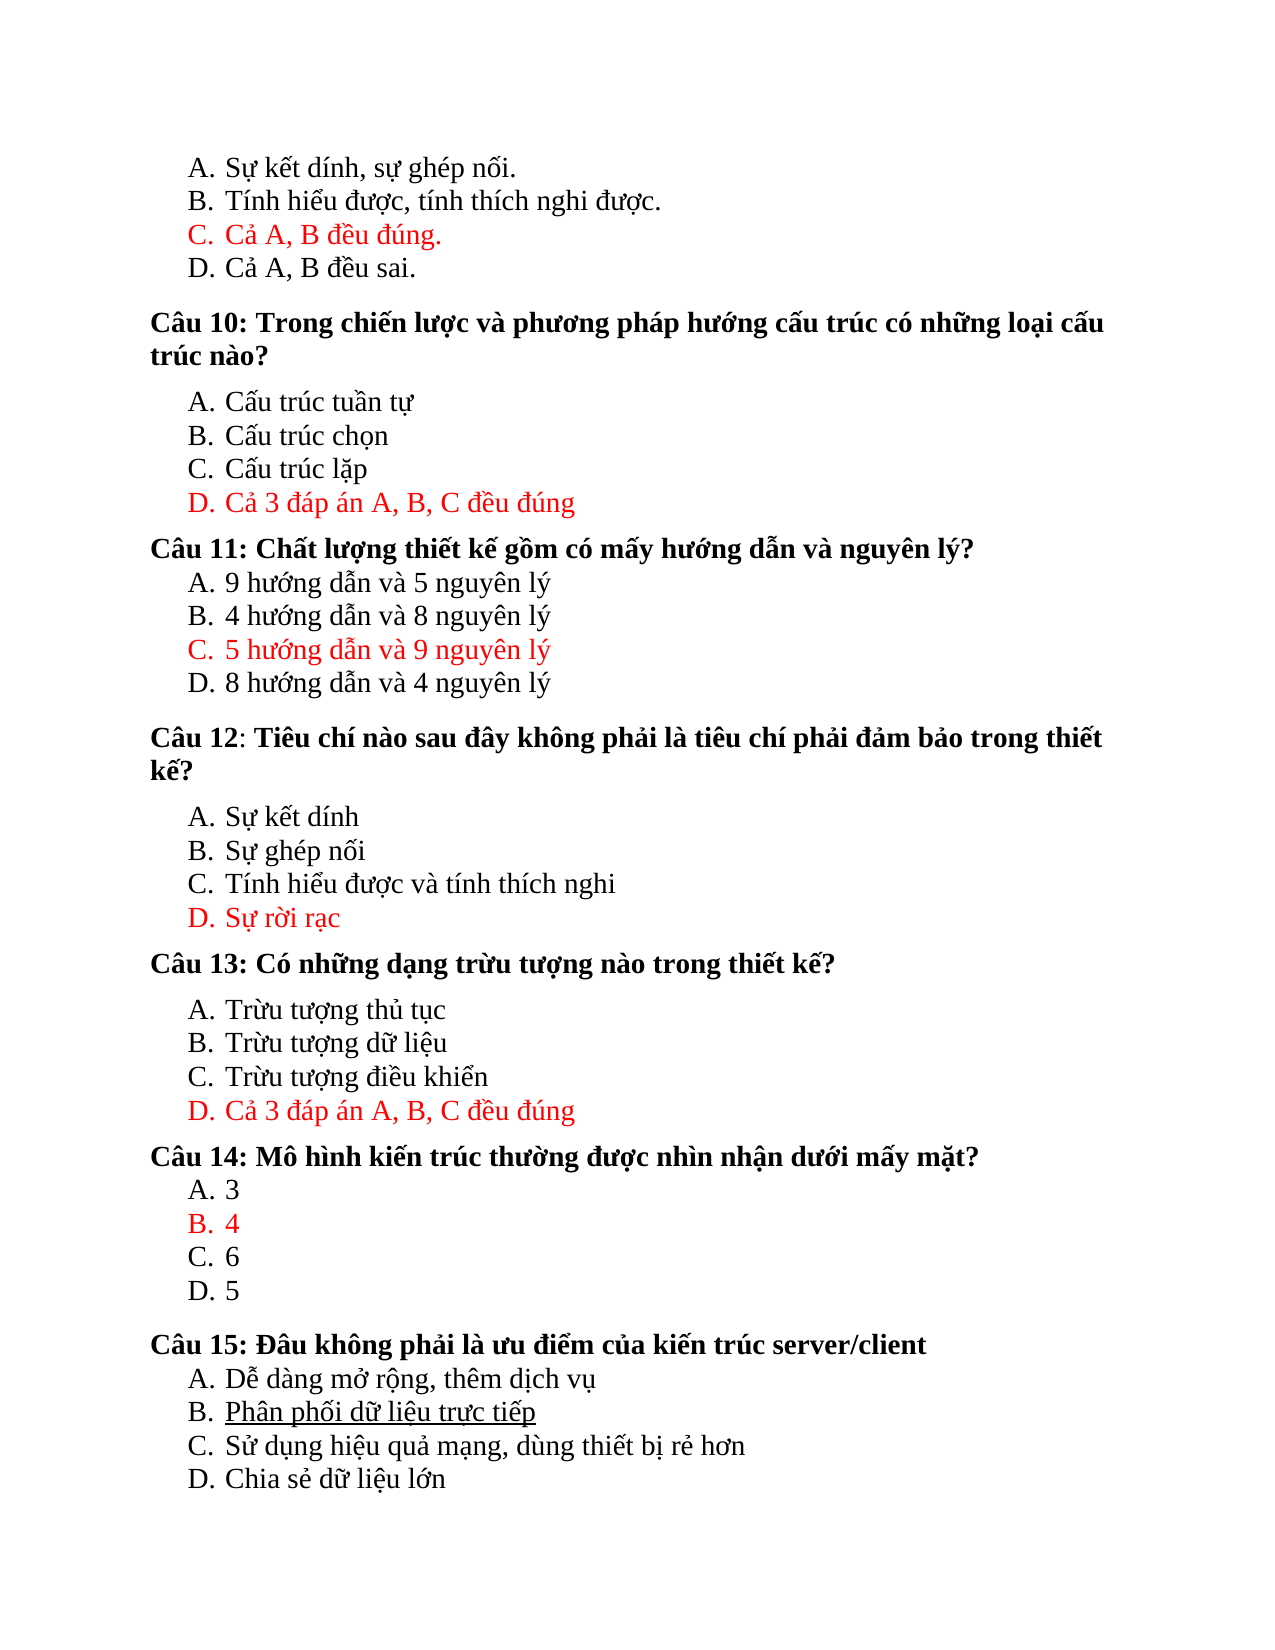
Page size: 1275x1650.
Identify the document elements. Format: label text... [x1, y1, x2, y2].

text Câu 11: Chất lượng thiết kế gồm có mấy hướng dẫn và nguyên lý? [150, 531, 1125, 565]
list Cả A, B đều sai. [187, 251, 1125, 284]
list Cả A, B đều đúng. [187, 217, 1125, 251]
list Trừu tượng thủ tục [187, 992, 1125, 1026]
list 9 hướng dẫn và 5 nguyên lý [187, 565, 1125, 598]
list Trừu tượng dữ liệu [187, 1026, 1125, 1059]
list 3 [187, 1172, 1125, 1206]
text Câu 14: Mô hình kiến trúc thường được nhìn nhận dưới mấy mặt? [150, 1139, 1125, 1172]
list Tính hiểu được, tính thích nghi được. [187, 183, 1125, 217]
list Trừu tượng điều khiển [187, 1059, 1125, 1093]
list Cấu trúc chọn [187, 418, 1125, 452]
list 5 hướng dẫn và 9 nguyên lý [187, 632, 1125, 665]
list Dễ dàng mở rộng, thêm dịch vụ [187, 1361, 1125, 1394]
list 6 [187, 1239, 1125, 1273]
list Chia sẻ dữ liệu lớn [187, 1461, 1125, 1495]
text Câu 13: Có những dạng trừu tượng nào trong thiết kế? [150, 946, 1125, 979]
list Tính hiểu được và tính thích nghi [187, 866, 1125, 900]
list Cả 3 đáp án A, B, C đều đúng [187, 1093, 1125, 1126]
list Phân phối dữ liệu trực tiếp [187, 1394, 1125, 1428]
list 4 [187, 1206, 1125, 1239]
text Câu 15: Đâu không phải là ưu điểm của kiến trúc server/client [150, 1327, 1125, 1361]
list Cấu trúc lặp [187, 452, 1125, 485]
list 4 hướng dẫn và 8 nguyên lý [187, 598, 1125, 632]
list Cấu trúc tuần tự [187, 384, 1125, 418]
text Câu 12: Tiêu chí nào sau đây không phải là tiêu chí phải đảm bảo trong thiết kế? [150, 720, 1125, 787]
list Cả 3 đáp án A, B, C đều đúng [187, 485, 1125, 519]
list Sự kết dính [187, 799, 1125, 833]
list Sử dụng hiệu quả mạng, dùng thiết bị rẻ hơn [187, 1428, 1125, 1461]
text Câu 10: Trong chiến lược và phương pháp hướng cấu trúc có những loại cấu trúc nào? [150, 305, 1125, 372]
list Sự ghép nối [187, 833, 1125, 866]
list Sự kết dính, sự ghép nối. [187, 150, 1125, 183]
list Sự rời rạc [187, 900, 1125, 933]
list 5 [187, 1273, 1125, 1306]
list 8 hướng dẫn và 4 nguyên lý [187, 665, 1125, 699]
